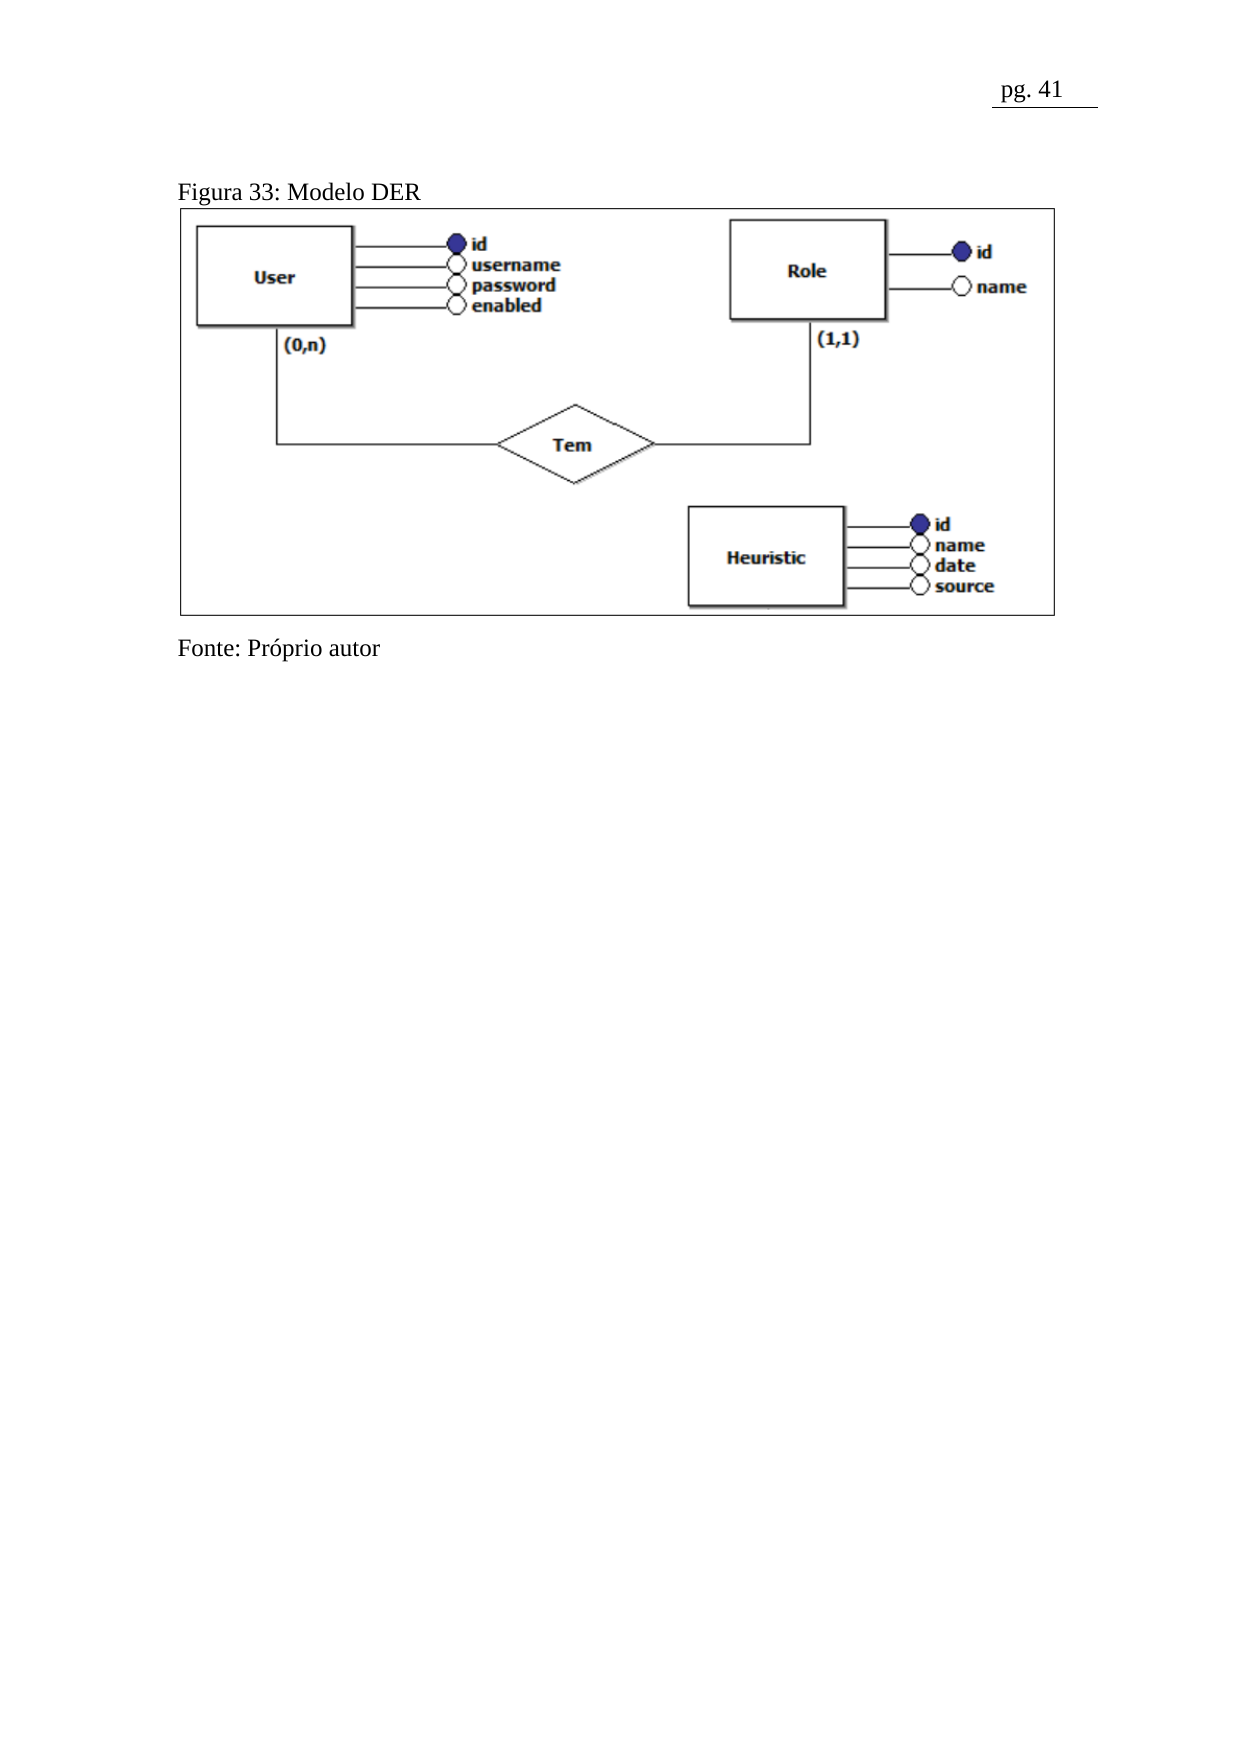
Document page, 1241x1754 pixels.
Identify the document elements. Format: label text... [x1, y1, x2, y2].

picture [177, 206, 1058, 619]
text Fonte: Próprio autor [177, 633, 1063, 662]
